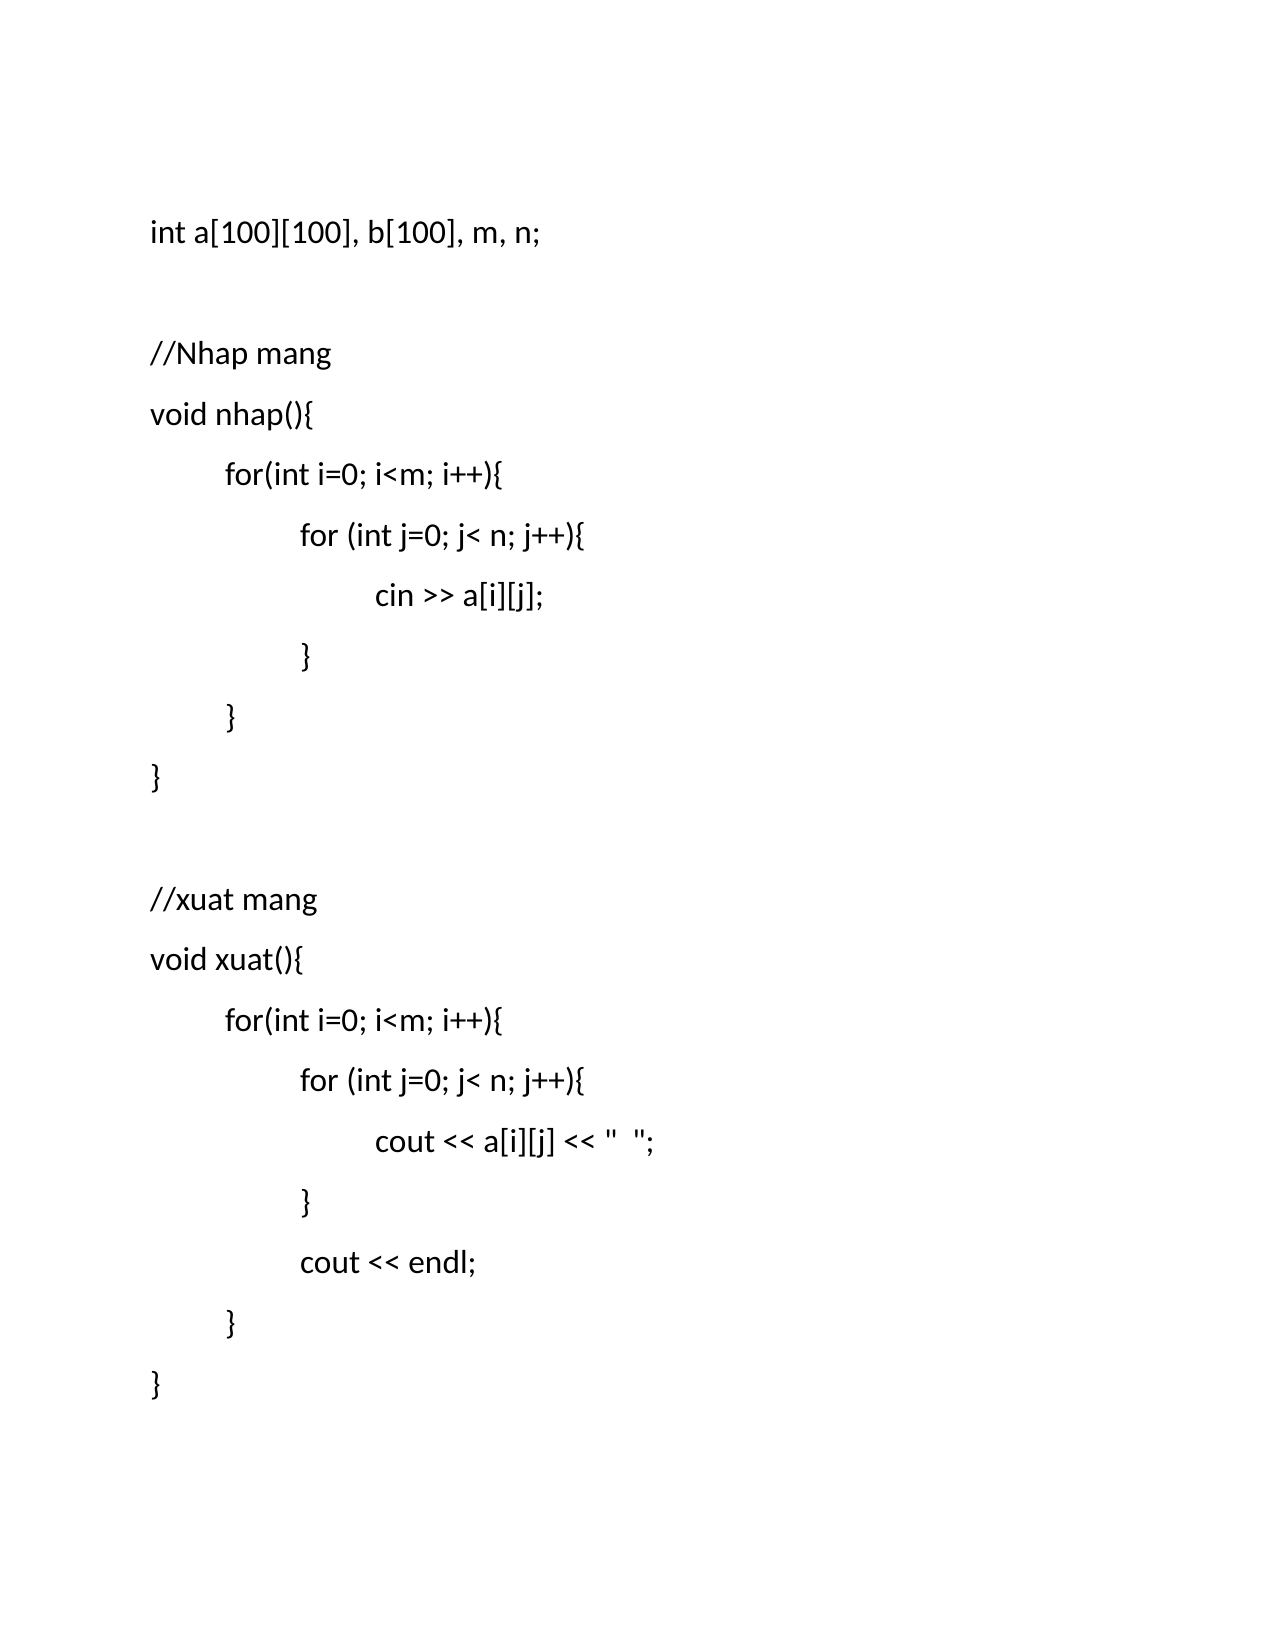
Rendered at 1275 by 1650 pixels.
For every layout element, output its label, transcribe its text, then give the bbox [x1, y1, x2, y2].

text for(int i=0; i<m; i++){ [150, 453, 1125, 494]
text cout << endl; [150, 1241, 1125, 1282]
text } [150, 1181, 1125, 1221]
text for(int i=0; i<m; i++){ [150, 999, 1125, 1039]
text } [150, 1362, 1125, 1403]
text cin >> a[i][j]; [150, 574, 1125, 615]
text for (int j=0; j< n; j++){ [150, 1059, 1125, 1100]
text //Nhap mang [150, 332, 1125, 373]
text //xuat mang [150, 877, 1125, 918]
text void xuat(){ [150, 938, 1125, 979]
text } [150, 635, 1125, 676]
text } [150, 756, 1125, 797]
text for (int j=0; j< n; j++){ [150, 514, 1125, 554]
text cout << a[i][j] << " "; [150, 1120, 1125, 1161]
text void nhap(){ [150, 392, 1125, 433]
text int a[100][100], b[100], m, n; [150, 211, 1125, 251]
text } [150, 696, 1125, 736]
text } [150, 1302, 1125, 1343]
